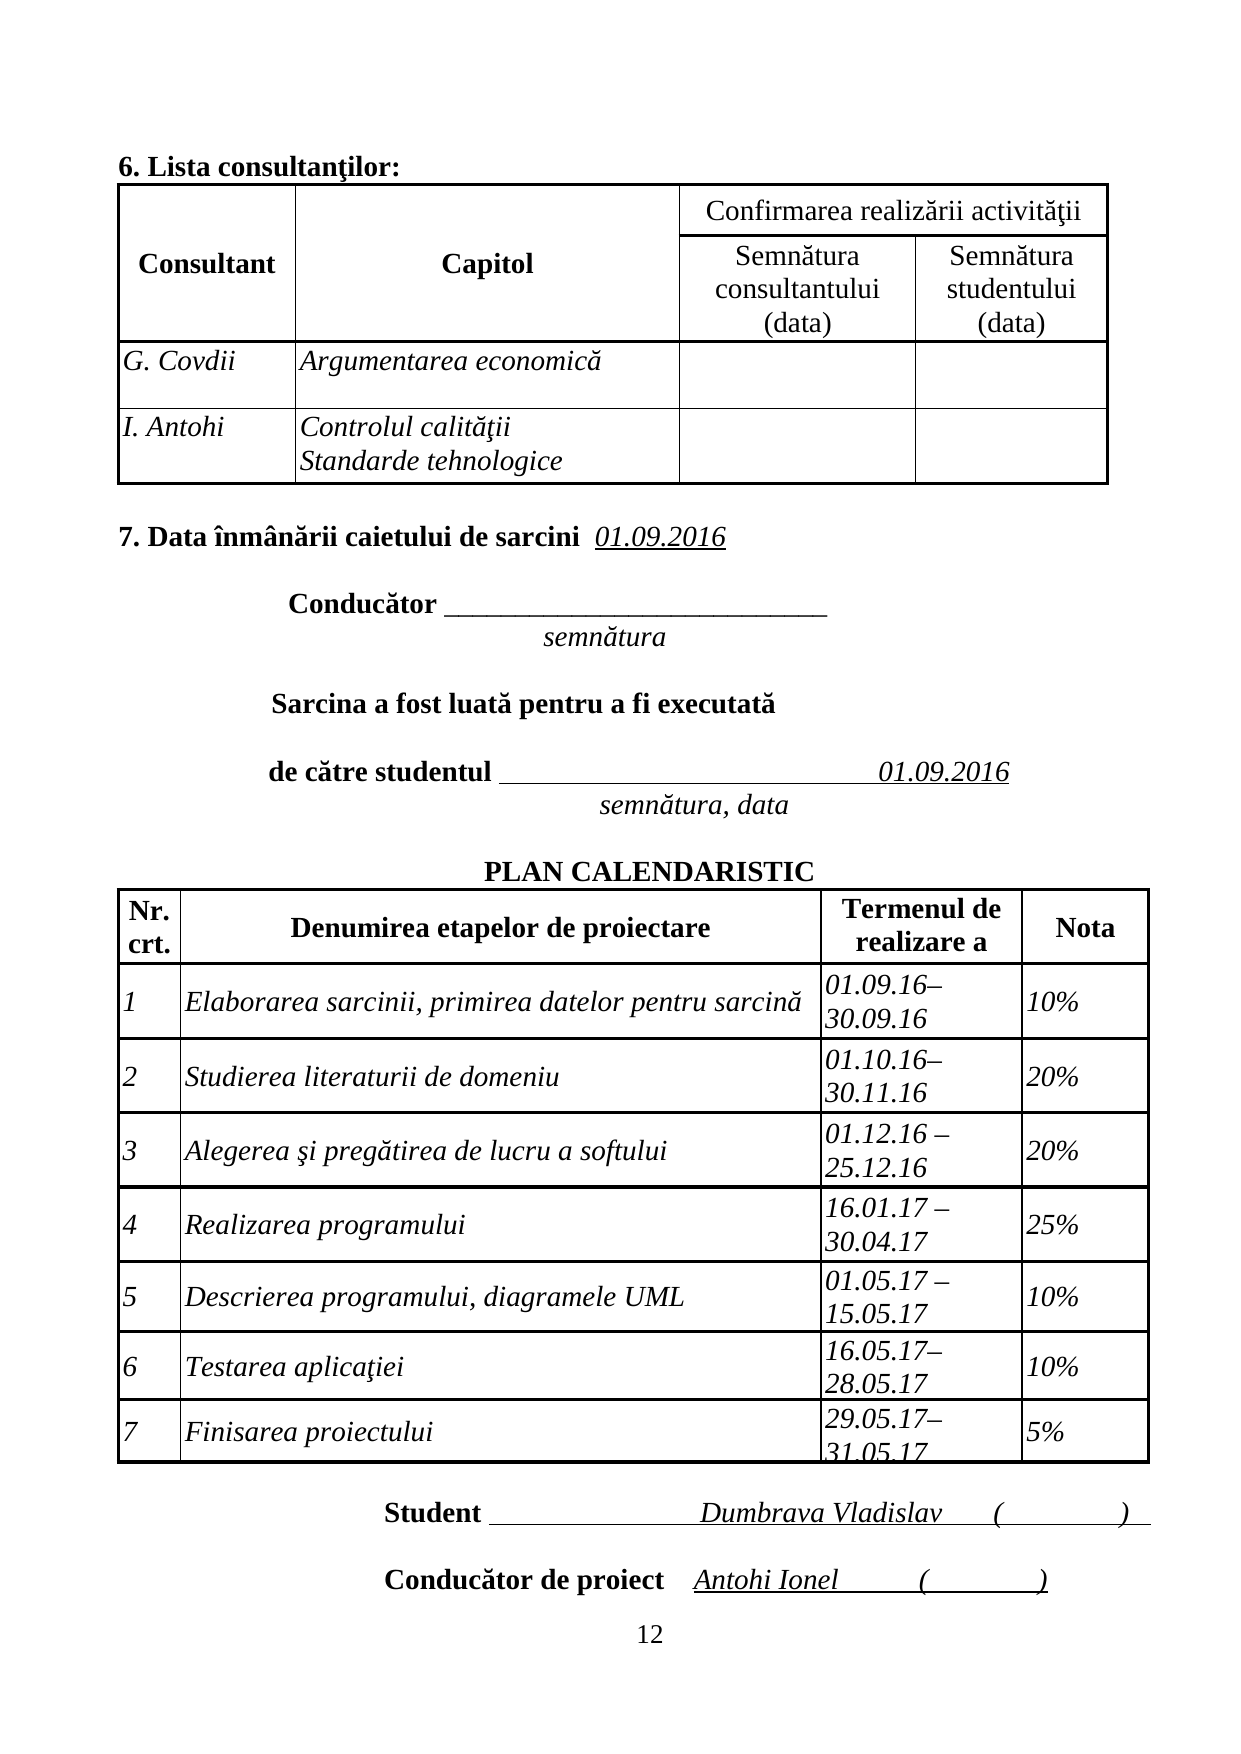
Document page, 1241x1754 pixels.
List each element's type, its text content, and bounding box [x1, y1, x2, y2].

table_cell 5% [1023, 1401, 1147, 1460]
table_cell 7 [120, 1401, 180, 1460]
table_cell Finisarea proiectului [181, 1401, 820, 1460]
table_cell 6 [120, 1333, 180, 1398]
table_cell Alegerea şi pregătirea de lucru a softului [181, 1114, 820, 1185]
table_cell 10% [1023, 965, 1147, 1037]
table_cell I. Antohi [120, 409, 295, 482]
table_cell [680, 409, 915, 482]
table_cell 20% [1023, 1040, 1147, 1111]
table_cell Testarea aplicaţiei [181, 1333, 820, 1398]
table_cell [916, 343, 1106, 408]
table_cell 1 [120, 965, 180, 1037]
text Sarcina a fost luată pentru a fi executată [118, 687, 1181, 720]
text de către studentul 01.09.2016 [268, 754, 1181, 787]
table_cell Semnătura consultantului (data) [680, 237, 915, 340]
table_cell Studierea literaturii de domeniu [181, 1040, 820, 1111]
table_cell 3 [120, 1114, 180, 1185]
table_cell 25% [1023, 1189, 1147, 1260]
table_cell Argumentarea economică [296, 343, 679, 408]
table_cell Controlul calităţii Standarde tehnologice [296, 409, 679, 482]
table_cell 5 [120, 1263, 180, 1329]
table_cell 01.09.16– 30.09.16 [822, 965, 1021, 1037]
table_cell 2 [120, 1040, 180, 1111]
table_cell [680, 343, 915, 408]
text PLAN CALENDARISTIC [118, 854, 1181, 888]
table_cell Elaborarea sarcinii, primirea datelor pentru sarcină [181, 965, 820, 1037]
text Conducător [281, 586, 1181, 619]
table_cell 20% [1023, 1114, 1147, 1185]
table_cell Semnătura studentului (data) [916, 237, 1106, 340]
table_cell G. Covdii [120, 343, 295, 408]
text 7. Data înmânării caietului de sarcini 01.09.2016 [118, 519, 1181, 552]
table_cell Realizarea programului [181, 1189, 820, 1260]
table_cell 16.01.17 – 30.04.17 [822, 1189, 1021, 1260]
text Student Dumbrava Vladislav ( ) [118, 1495, 1181, 1528]
text semnătura, data [118, 787, 1181, 821]
table_header Confirmarea realizării activităţii [680, 186, 1106, 234]
text Conducător de proiect Antohi Ionel ( ) [118, 1562, 1181, 1595]
text 6. Lista consultanţilor: [118, 149, 1181, 183]
table_cell 01.12.16 – 25.12.16 [822, 1114, 1021, 1185]
table_header Nota [1023, 891, 1147, 962]
table_header Denumirea etapelor de proiectare [181, 891, 820, 962]
table_header Capitol [296, 186, 679, 340]
table_cell 4 [120, 1189, 180, 1260]
table_cell Descrierea programului, diagramele UML [181, 1263, 820, 1329]
table_cell 01.10.16– 30.11.16 [822, 1040, 1021, 1111]
table_header Nr. crt. [120, 891, 180, 962]
table_cell 10% [1023, 1333, 1147, 1398]
text semnătura [543, 619, 1181, 653]
table_header Consultant [120, 186, 295, 340]
table_cell [916, 409, 1106, 482]
table_cell 10% [1023, 1263, 1147, 1329]
